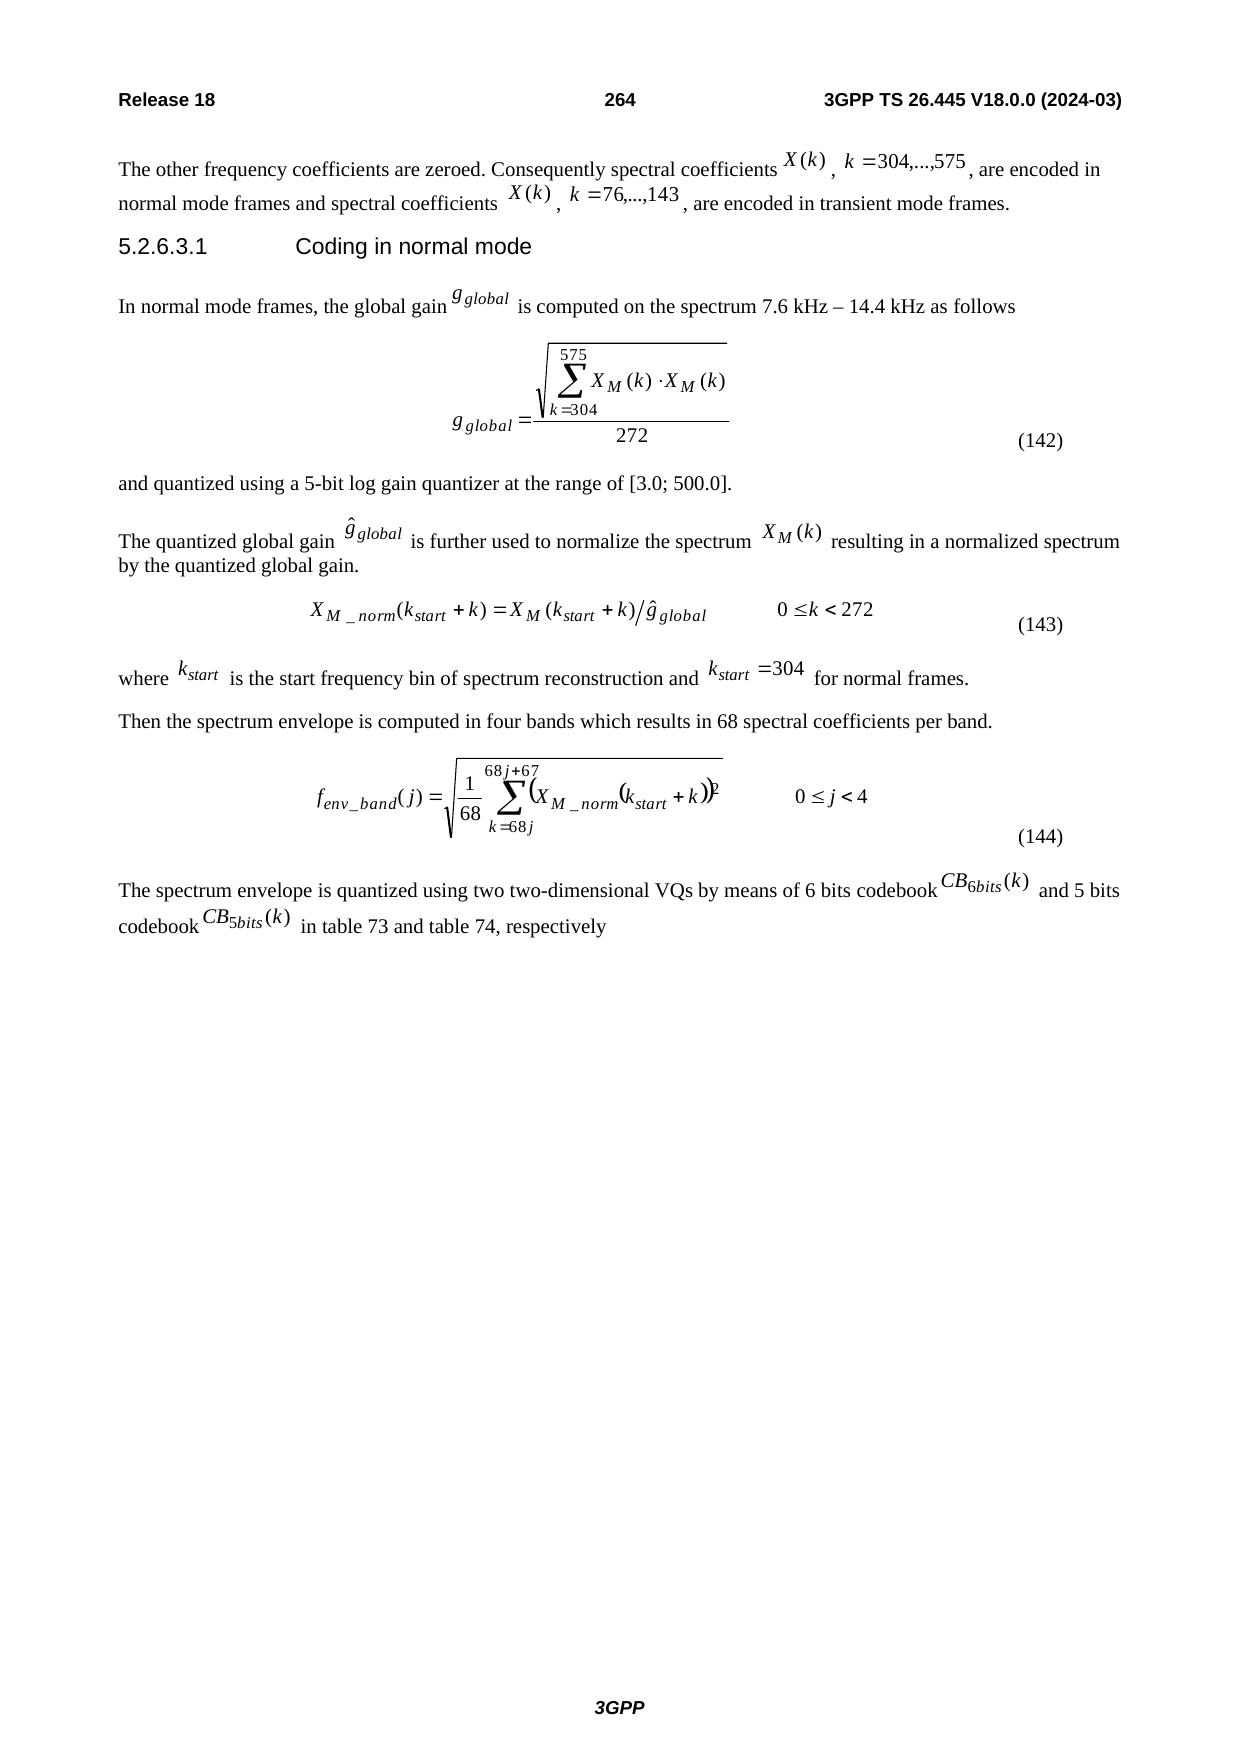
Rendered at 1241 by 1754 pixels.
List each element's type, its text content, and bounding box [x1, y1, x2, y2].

subtitle 5.2.6.3.1 Coding in normal mode [118, 233, 1122, 260]
text The quantized global gain is further used to normalize the spectrum resulting in a normalized spectrum by the quantized global gain. [118, 513, 1122, 577]
text and quantized using a 5-bit log gain quantizer at the range of [3.0; 500.0]. [118, 471, 1122, 494]
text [118, 147, 1122, 214]
text Then the spectrum envelope is computed in four bands which results in 68 spectral coefficients per band. [118, 709, 1122, 733]
text where is the start frequency bin of spectrum reconstruction and for normal frames. [118, 654, 1122, 690]
text In normal mode frames, the global gain is computed on the spectrum 7.6 kHz – 14.4 kHz as follows [118, 278, 1122, 318]
